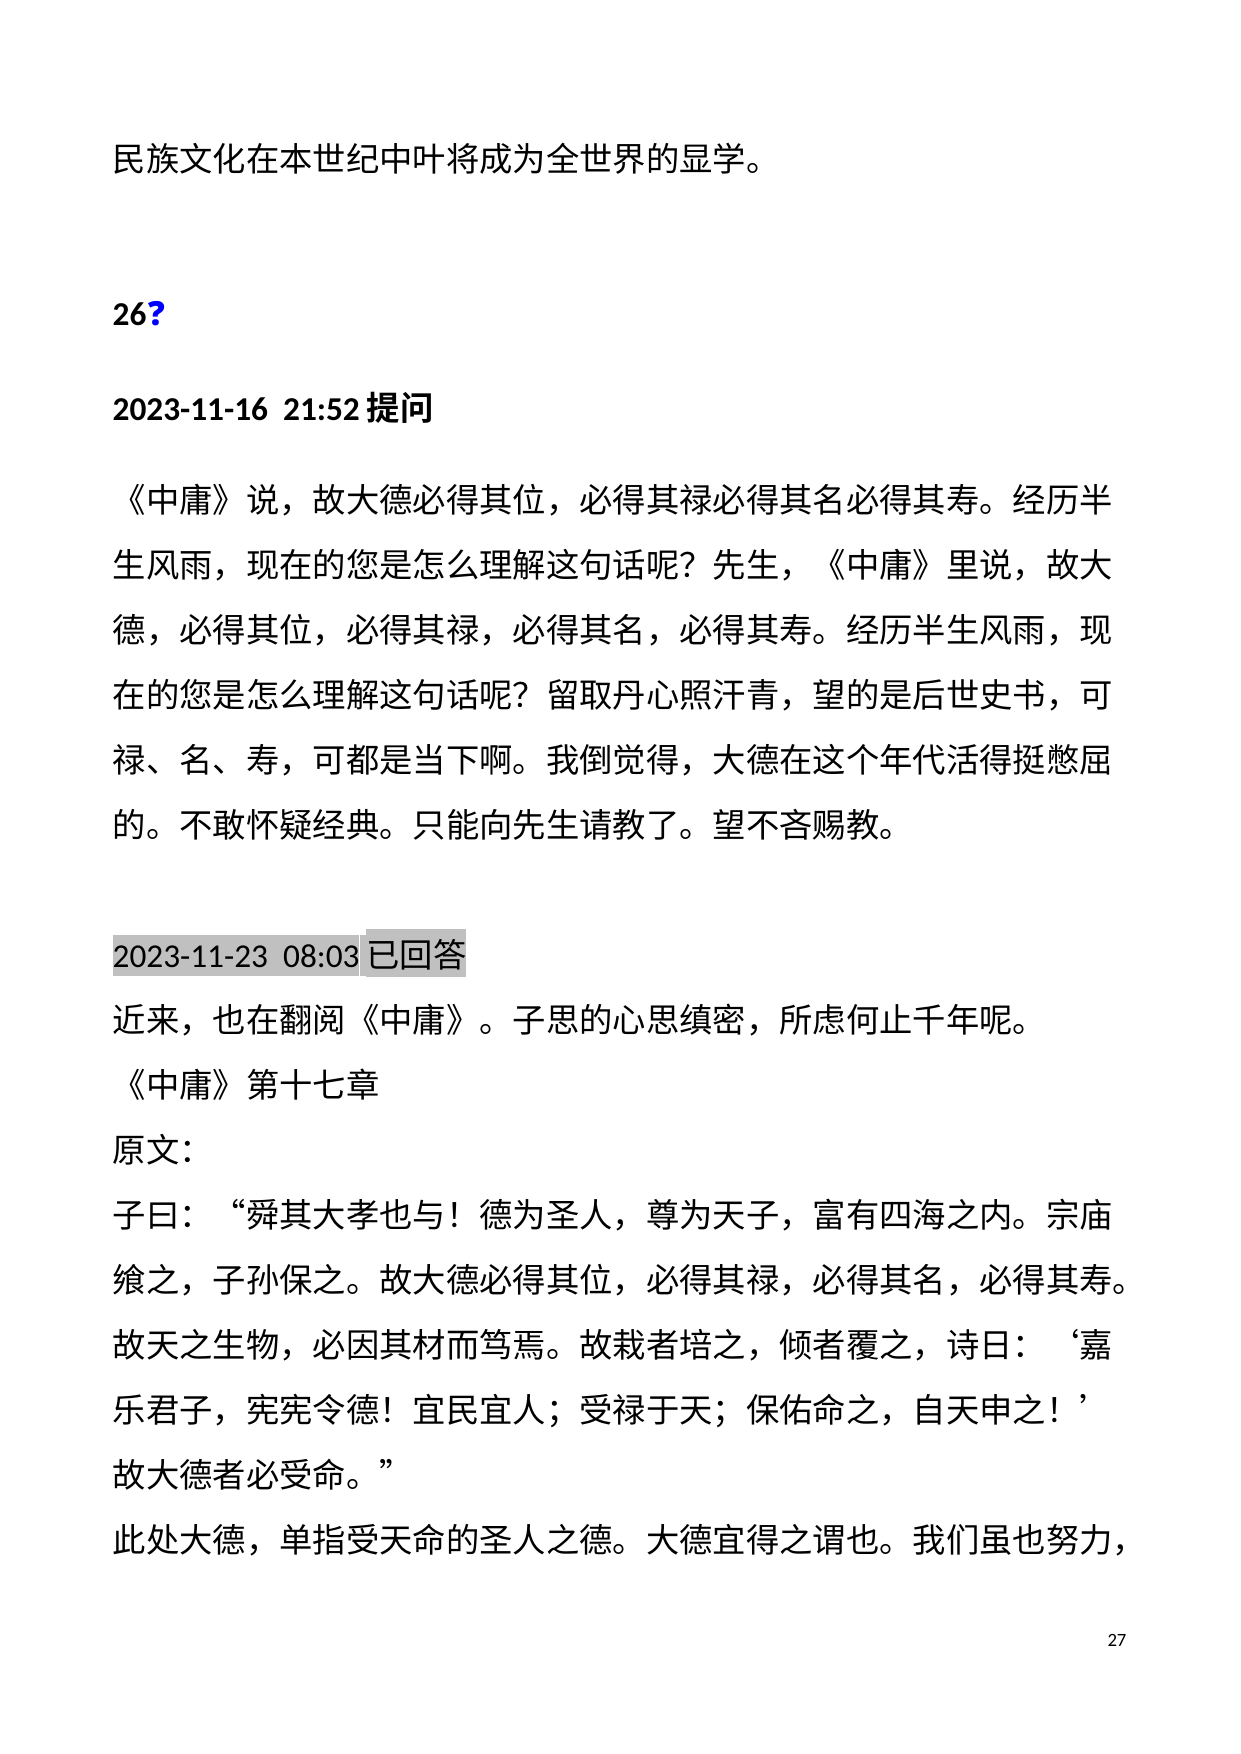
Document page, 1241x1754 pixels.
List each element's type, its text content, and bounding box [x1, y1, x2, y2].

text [112, 1505, 1126, 1570]
text 《中庸》第十七章 [112, 1050, 1126, 1115]
text 原文： [112, 1115, 1126, 1180]
text 《中庸》说，故大德必得其位，必得其禄必得其名必得其寿。经历半生风雨，现在的您是怎么理解这句话呢？先生，《中庸》里说，故大德，必得其位，必得其禄，必得其名，必得其寿。经历半生风雨，现在的您是怎么理解这句话呢？留取丹心照汗青，望的是后世史书，可禄、名、寿，可都是当下啊。我倒觉得，大德在这个年代活得挺憋屈的。不敢怀疑经典。只能向先生请教了。望不吝赐教。 [112, 465, 1126, 855]
subtitle 2023-11-16 21:52提问 [112, 373, 1126, 438]
text 民族文化在本世纪中叶将成为全世界的显学。 [112, 124, 1126, 189]
text 近来，也在翻阅《中庸》。子思的心思缜密，所虑何止千年呢。 [112, 985, 1126, 1050]
text 子曰：“舜其大孝也与！德为圣人，尊为天子，富有四海之内。宗庙飨之，子孙保之。故大德必得其位，必得其禄，必得其名，必得其寿。故天之生物，必因其材而笃焉。故栽者培之，倾者覆之，诗日：‘嘉乐君子，宪宪令德！宜民宜人；受禄于天；保佑命之，自天申之！’故大德者必受命。” [112, 1180, 1126, 1505]
text 2023-11-23 08:03已回答 [112, 920, 1126, 985]
subtitle 26❓ [112, 281, 1126, 346]
